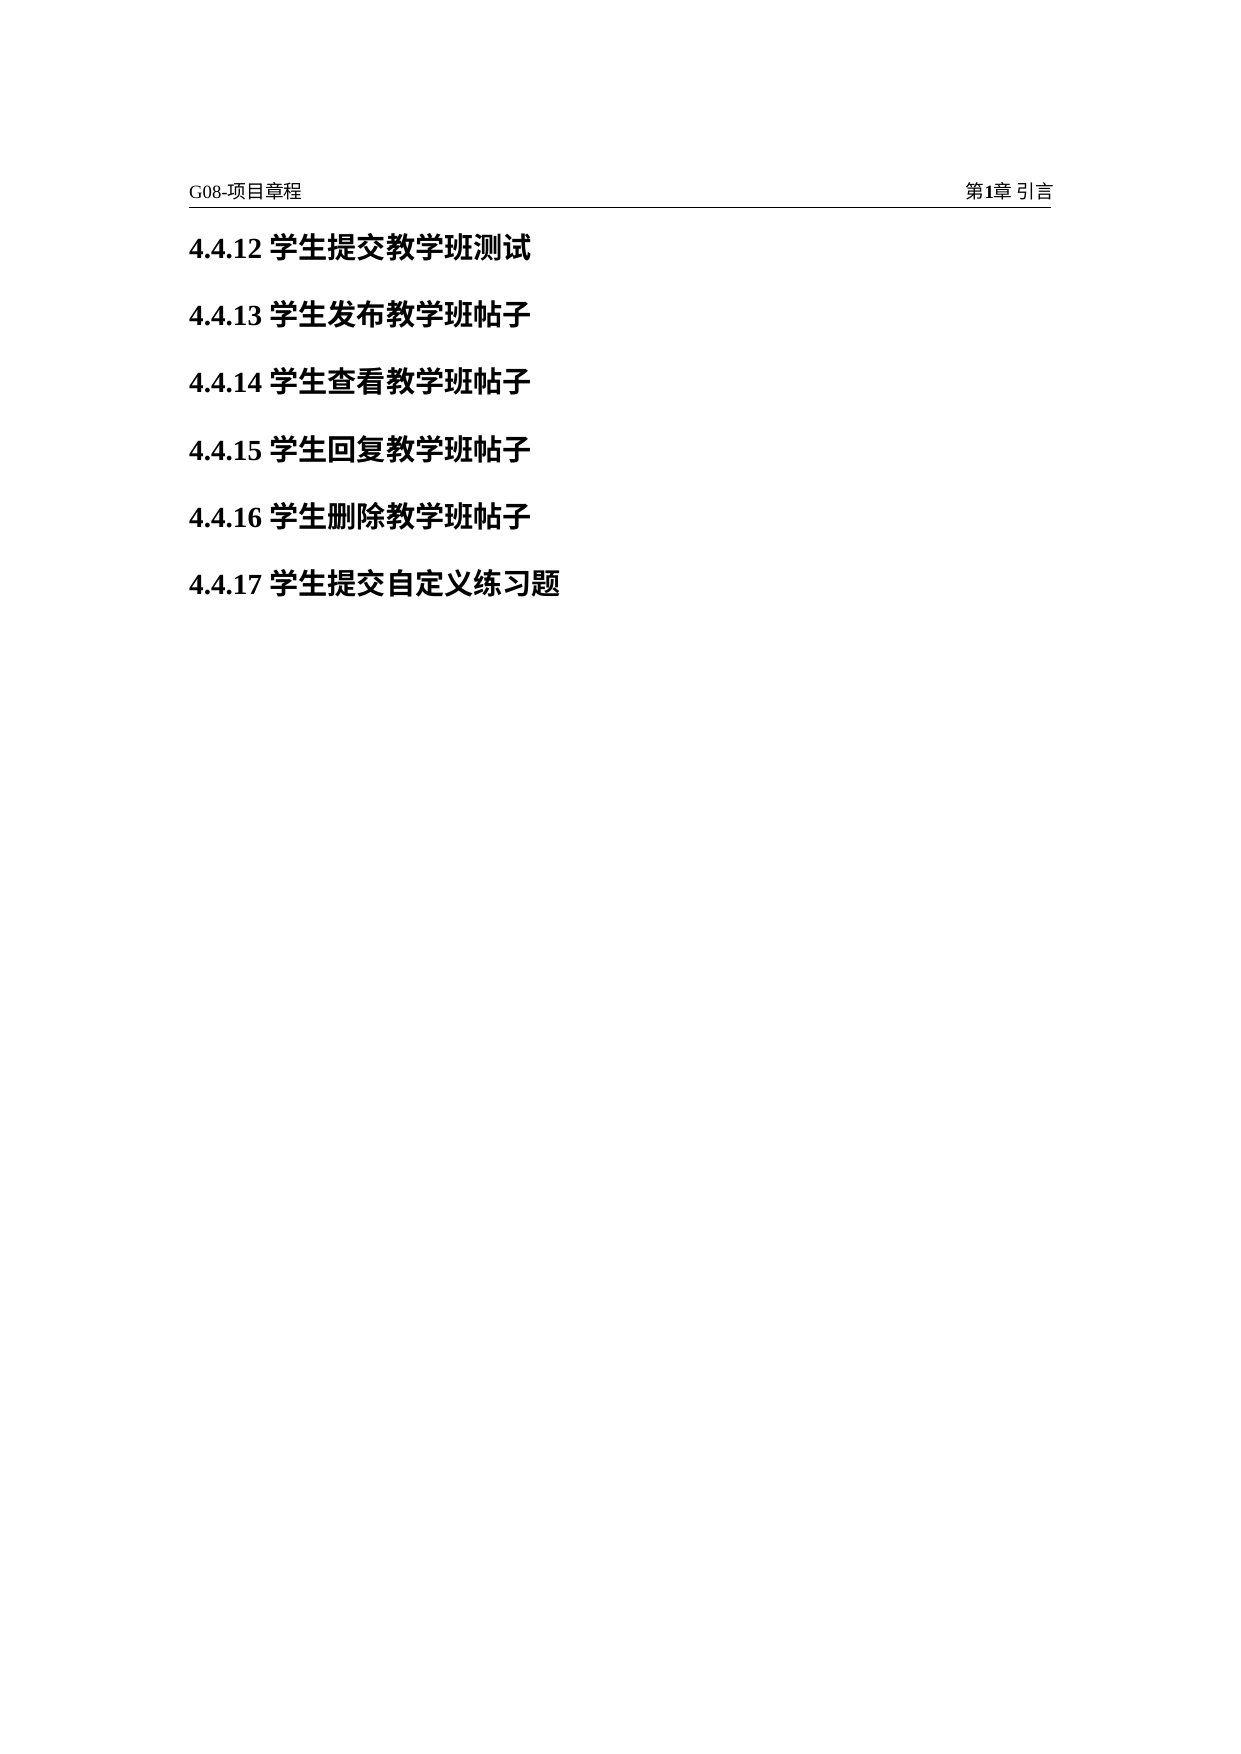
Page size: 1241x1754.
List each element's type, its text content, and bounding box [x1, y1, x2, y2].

text 学生提交自定义练习题 [189, 561, 1051, 603]
text 学生删除教学班帖子 [189, 494, 1051, 536]
text 学生查看教学班帖子 [189, 359, 1051, 401]
text 学生回复教学班帖子 [189, 426, 1051, 469]
text 学生提交教学班测试 [189, 224, 1051, 267]
text 学生发布教学班帖子 [189, 292, 1051, 334]
